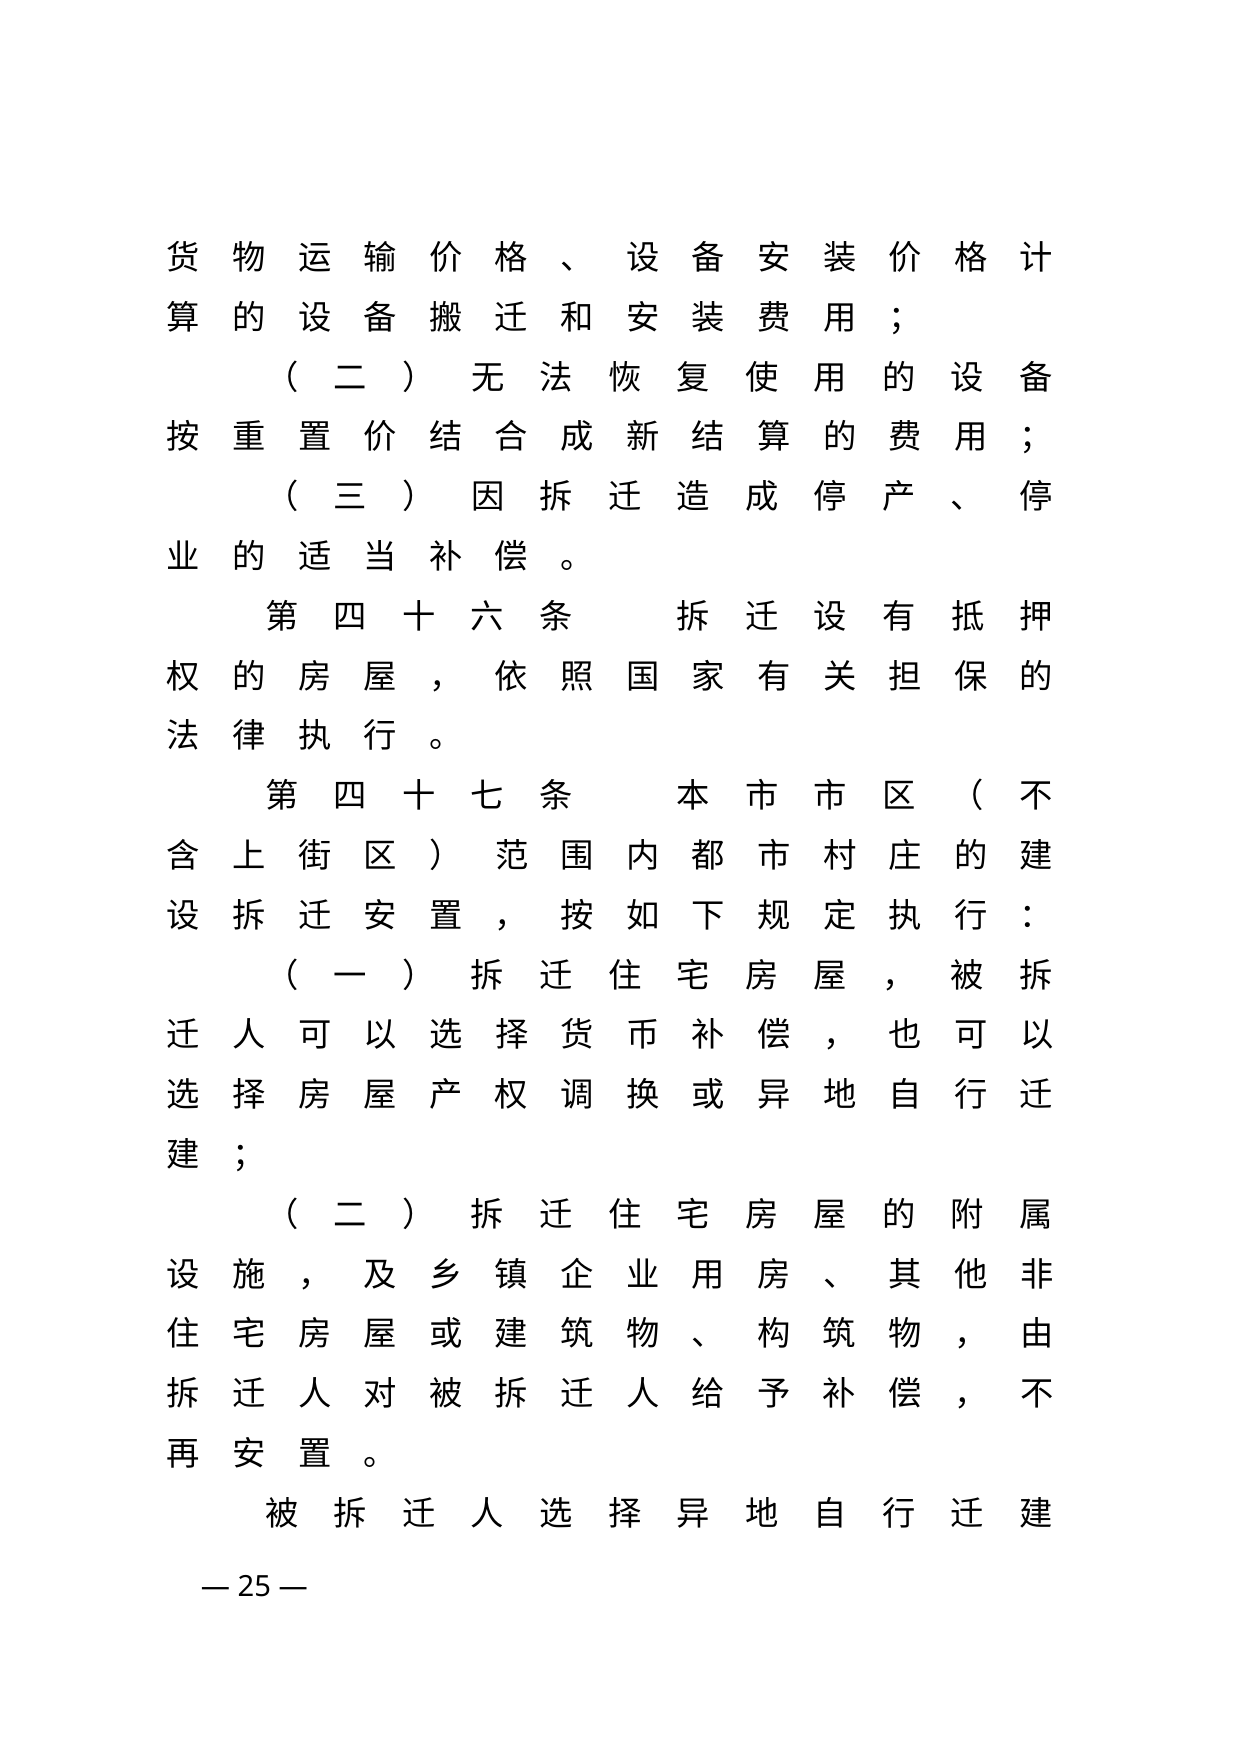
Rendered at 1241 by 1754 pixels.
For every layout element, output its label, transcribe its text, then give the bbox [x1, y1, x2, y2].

text （二）拆迁住宅房屋的附属设施，及乡镇企业用房、其他非住宅房屋或建筑物、构筑物，由拆迁人对被拆迁人给予补偿，不再安置。 [167, 1182, 1085, 1481]
text （三）因拆迁造成停产、停业的适当补偿。 [167, 464, 1085, 584]
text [167, 225, 1085, 345]
text 第四十六条 拆迁设有抵押权的房屋，依照国家有关担保的法律执行。 [167, 584, 1085, 763]
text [167, 1481, 1085, 1541]
text 第四十七条 本市市区（不含上街区）范围内都市村庄的建设拆迁安置，按如下规定执行： [167, 763, 1085, 943]
text （二）无法恢复使用的设备按重置价结合成新结算的费用； [167, 345, 1085, 464]
text （一）拆迁住宅房屋，被拆迁人可以选择货币补偿，也可以选择房屋产权调换或异地自行迁建； [167, 943, 1085, 1182]
